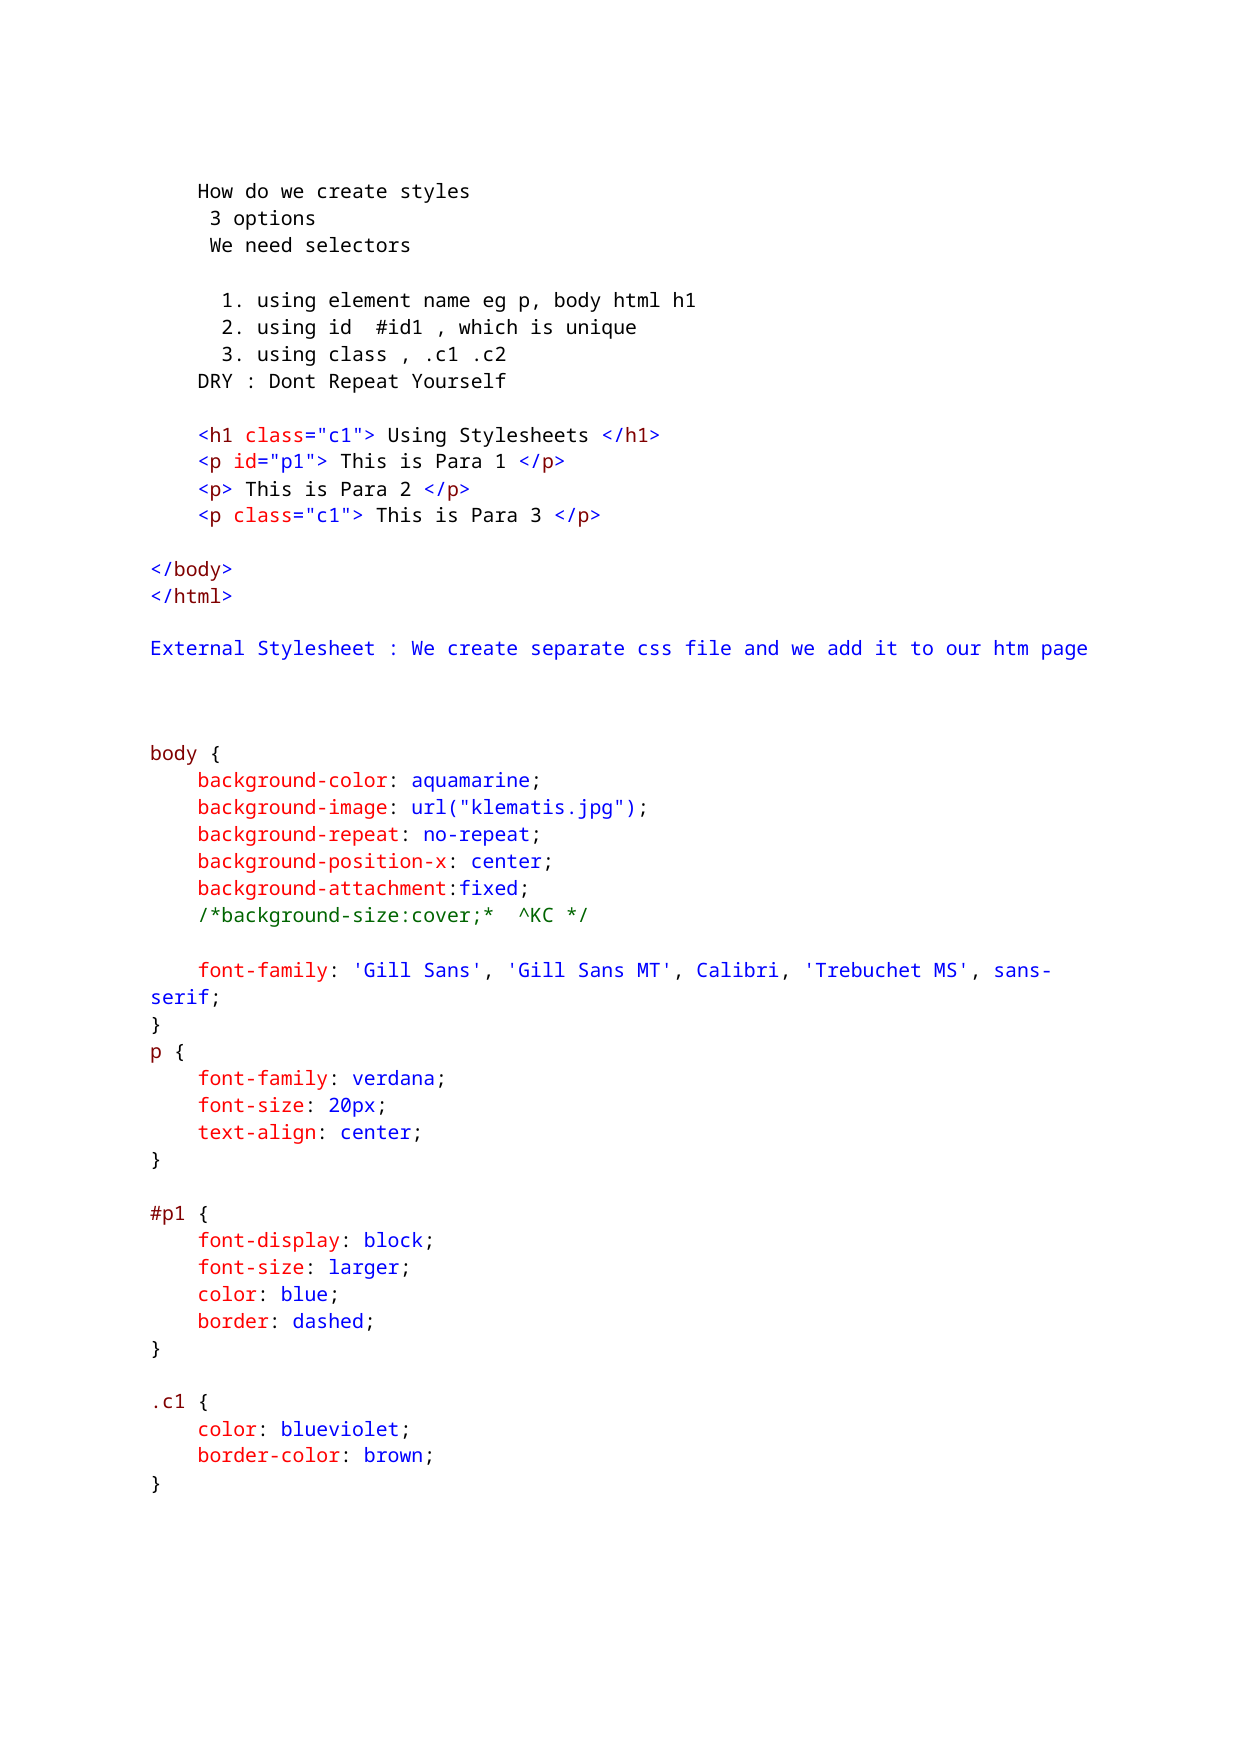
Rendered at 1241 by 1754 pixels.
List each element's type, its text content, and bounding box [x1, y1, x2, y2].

text border-color: brown; [150, 1442, 1090, 1469]
text We need selectors [150, 231, 1090, 258]
text </html> [150, 583, 1090, 610]
text } [150, 1334, 1090, 1361]
text DRY : Dont Repeat Yourself [150, 367, 1090, 394]
text 3. using class , .c1 .c2 [150, 340, 1090, 367]
text <h1 class="c1"> Using Stylesheets </h1> [150, 421, 1090, 448]
text text-align: center; [150, 1118, 1090, 1145]
text 2. using id #id1 , which is unique [150, 313, 1090, 340]
text background-repeat: no-repeat; [150, 820, 1090, 847]
text 1. using element name eg p, body html h1 [150, 286, 1090, 313]
text font-family: 'Gill Sans', 'Gill Sans MT', Calibri, 'Trebuchet MS', sans-serif; [150, 956, 1090, 1010]
text } [150, 1010, 1090, 1037]
text color: blueviolet; [150, 1415, 1090, 1442]
text p { [150, 1037, 1090, 1064]
text <p id="p1"> This is Para 1 </p> [150, 448, 1090, 475]
text font-display: block; [150, 1226, 1090, 1253]
text background-color: aquamarine; [150, 766, 1090, 793]
text <p> This is Para 2 </p> [150, 475, 1090, 502]
text body { [150, 739, 1090, 766]
text </body> [150, 556, 1090, 583]
text border: dashed; [150, 1307, 1090, 1334]
text } [150, 1145, 1090, 1172]
text .c1 { [150, 1388, 1090, 1415]
text #p1 { [150, 1199, 1090, 1226]
text background-image: url("klematis.jpg"); [150, 793, 1090, 820]
text font-family: verdana; [150, 1064, 1090, 1091]
text How do we create styles [150, 177, 1090, 204]
text <p class="c1"> This is Para 3 </p> [150, 502, 1090, 529]
text } [150, 1469, 1090, 1496]
text 3 options [150, 204, 1090, 231]
text External Stylesheet : We create separate css file and we add it to our htm page [150, 634, 1090, 661]
text background-attachment:fixed; [150, 874, 1090, 901]
text font-size: 20px; [150, 1091, 1090, 1118]
text /*background-size:cover;* ^KC */ [150, 901, 1090, 928]
text background-position-x: center; [150, 847, 1090, 874]
text font-size: larger; [150, 1253, 1090, 1280]
text color: blue; [150, 1280, 1090, 1307]
